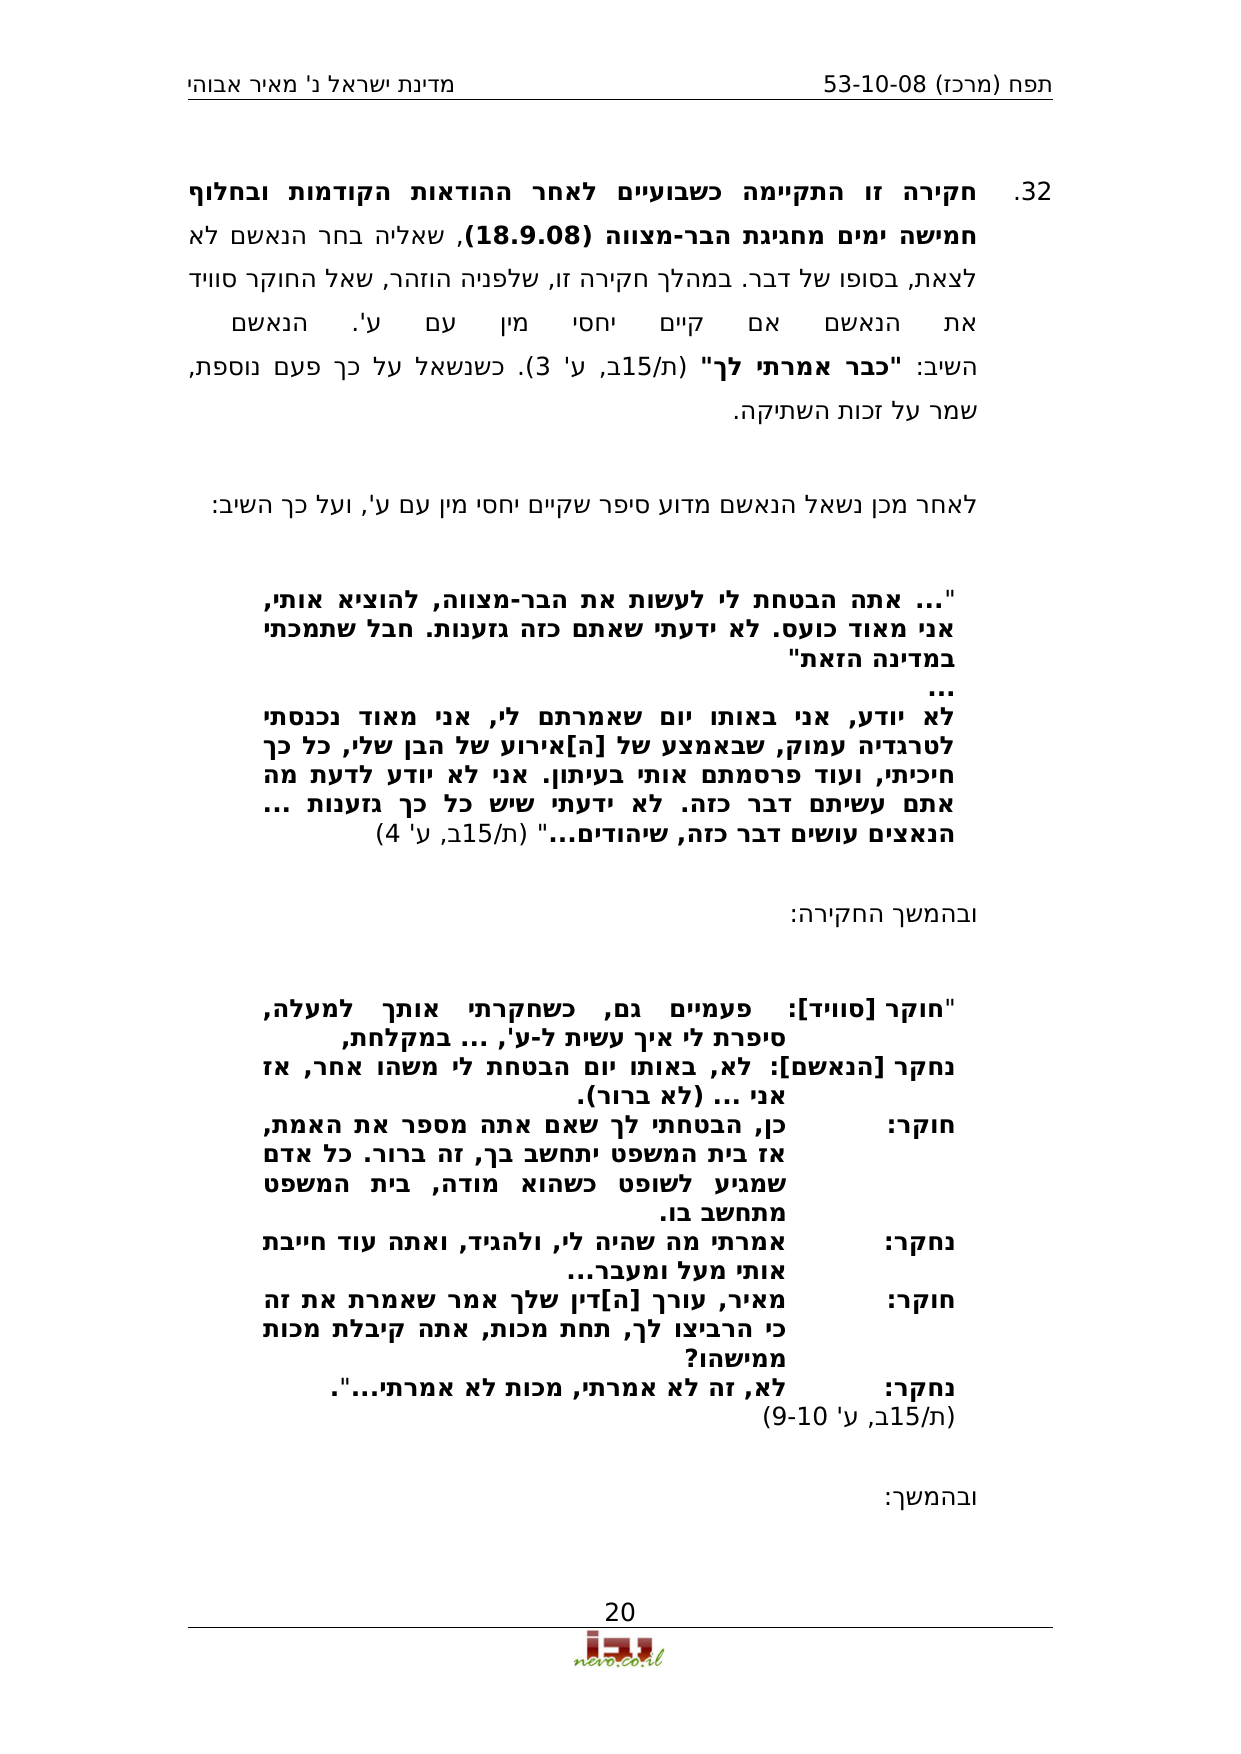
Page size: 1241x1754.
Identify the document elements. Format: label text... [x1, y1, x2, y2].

text לא יודע, אני באותו יום שאמרתם לי, אני מאוד נכנסתי לטרגדיה עמוק, שבאמצע של [ה]אירוע של הבן שלי, כל כך חיכיתי, ועוד פרסמתם אותי בעיתון. אני לא יודע לדעת מה אתם עשיתם דבר כזה. לא ידעתי שיש כל כך גזענות ... הנאצים עושים דבר כזה, שיהודים..." (ת/15ב, ע' 4) [262, 702, 956, 848]
text ... [262, 673, 956, 702]
text נחקר: לא, זה לא אמרתי, מכות לא אמרתי...". [262, 1373, 956, 1402]
text לאחר מכן נשאל הנאשם מדוע סיפר שקיים יחסי מין עם ע', ועל כך השיב: [187, 491, 978, 520]
picture [574, 1630, 666, 1668]
text (ת/15ב, ע' 9-10) [262, 1402, 956, 1431]
text "חוקר [סוויד]: פעמיים גם, כשחקרתי אותך למעלה, סיפרת לי איך עשית ל-ע', ... במקלחת, [262, 994, 956, 1052]
text נחקר [הנאשם]: לא, באותו יום הבטחת לי משהו אחר, אז אני ... (לא ברור). [262, 1052, 956, 1111]
text ובהמשך החקירה: [187, 899, 1053, 928]
text 32. חקירה זו התקיימה כשבועיים לאחר ההודאות הקודמות ובחלוף חמישה ימים מחגיגת הבר-מצווה (18.9.08), שאליה בחר הנאשם לא לצאת, בסופו של דבר. במהלך חקירה זו, שלפניה הוזהר, שאל החוקר סוויד את הנאשם אם קיים יחסי מין עם ע'. הנאשם השיב: "כבר אמרתי לך" (ת/15ב, ע' 3). כשנשאל על כך פעם נוספת, שמר על זכות השתיקה. [187, 177, 1053, 425]
text נחקר: אמרתי מה שהיה לי, ולהגיד, ואתה עוד חייבת אותי מעל ומעבר... [262, 1227, 956, 1286]
text ובהמשך: [187, 1482, 1053, 1512]
text "... אתה הבטחת לי לעשות את הבר-מצווה, להוציא אותי, אני מאוד כועס. לא ידעתי שאתם כזה גזענות. חבל שתמכתי במדינה הזאת" [262, 586, 956, 673]
text חוקר: כן, הבטחתי לך שאם אתה מספר את האמת, אז בית המשפט יתחשב בך, זה ברור. כל אדם שמגיע לשופט כשהוא מודה, בית המשפט מתחשב בו. [262, 1111, 956, 1227]
text חוקר: מאיר, עורך [ה]דין שלך אמר שאמרת את זה כי הרביצו לך, תחת מכות, אתה קיבלת מכות ממישהו? [262, 1286, 956, 1373]
